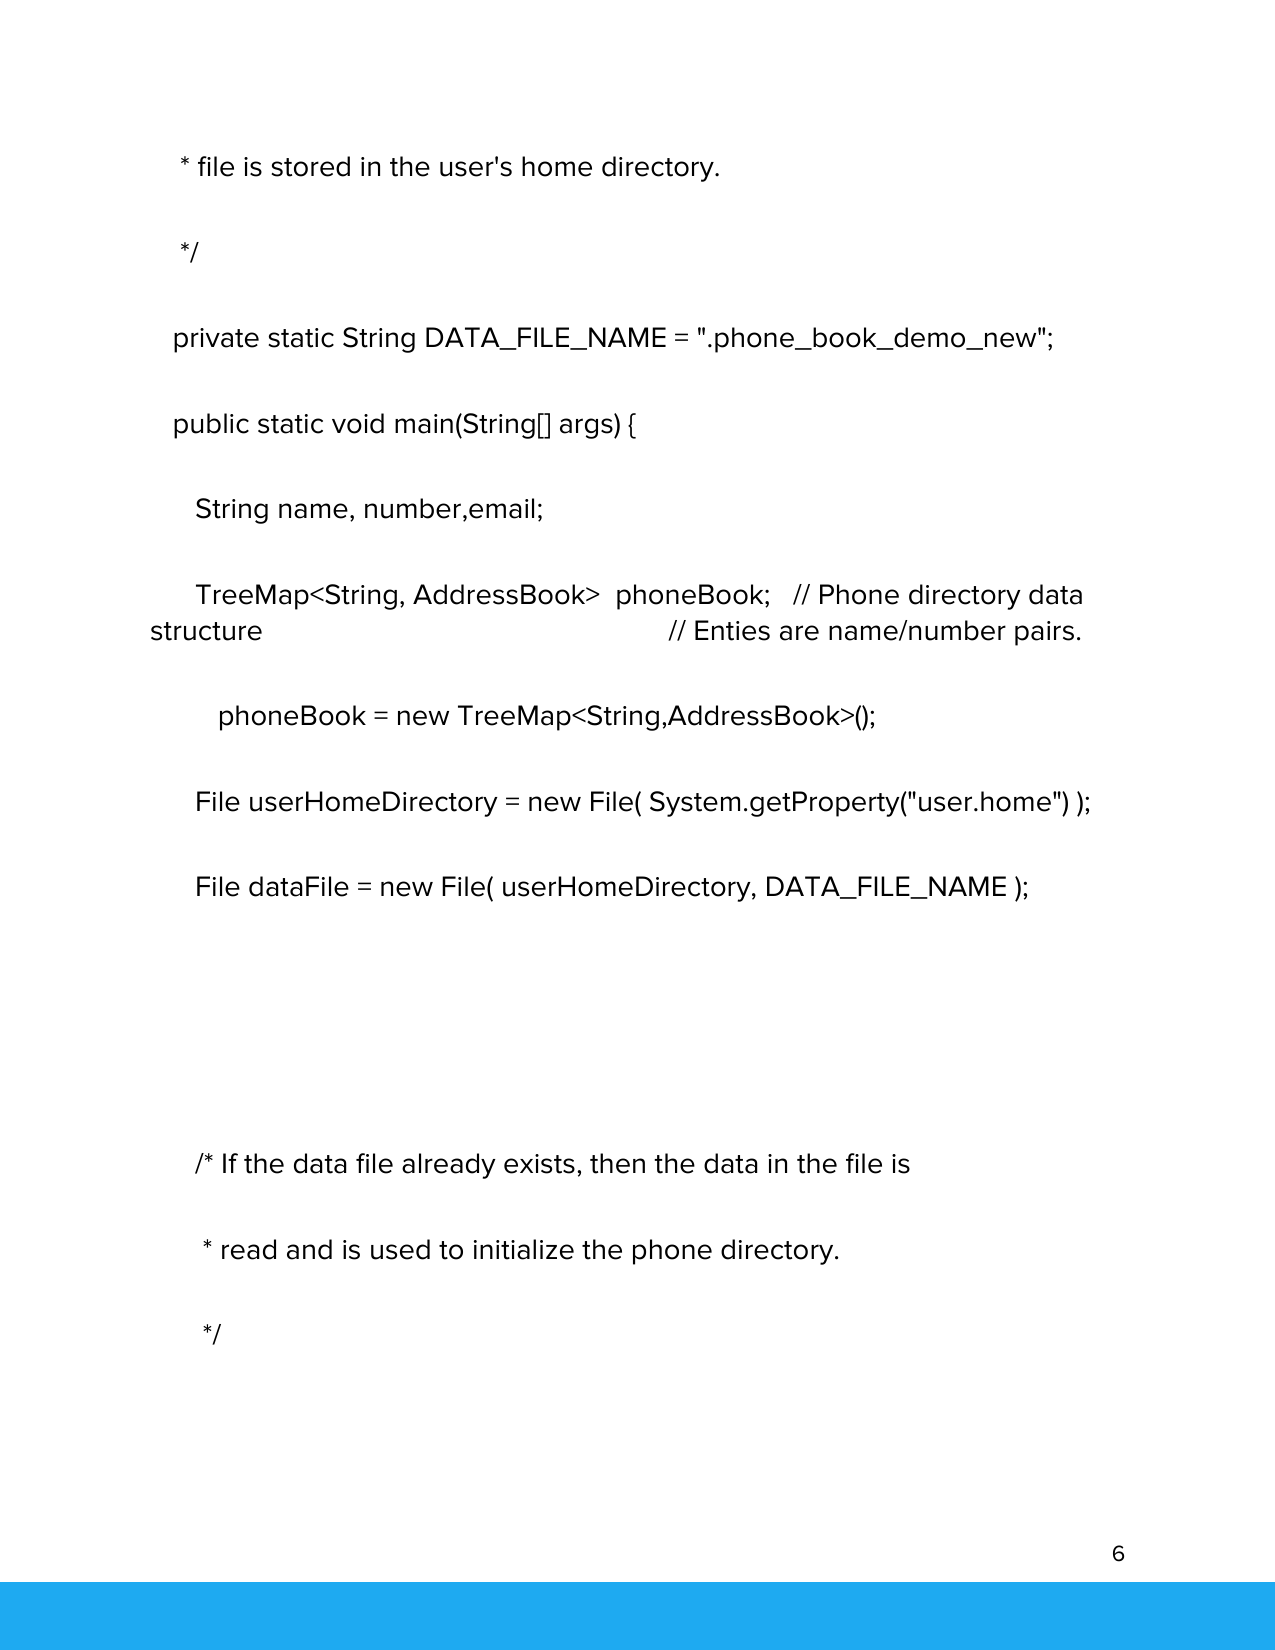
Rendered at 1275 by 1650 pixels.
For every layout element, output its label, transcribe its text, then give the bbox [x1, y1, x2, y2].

subtitle public static void main(String[] args) { [150, 407, 1125, 442]
subtitle phoneBook = new TreeMap<String,AddressBook>(); [150, 699, 1125, 734]
subtitle File dataFile = new File( userHomeDirectory, DATA_FILE_NAME ); [150, 870, 1125, 905]
subtitle * file is stored in the user's home directory. [150, 150, 1125, 186]
subtitle File userHomeDirectory = new File( System.getProperty("user.home") ); [150, 784, 1125, 820]
subtitle */ [150, 1318, 1125, 1353]
subtitle /* If the data file already exists, then the data in the file is [150, 1147, 1125, 1182]
subtitle private static String DATA_FILE_NAME = ".phone_book_demo_new"; [150, 321, 1125, 357]
subtitle TreeMap<String, AddressBook> phoneBook; // Phone directory data structure // Enties are name/number pairs. [150, 578, 1125, 649]
subtitle String name, number,email; [150, 492, 1125, 528]
subtitle */ [150, 236, 1125, 271]
subtitle * read and is used to initialize the phone directory. [150, 1232, 1125, 1268]
picture [0, 1582, 1275, 1650]
